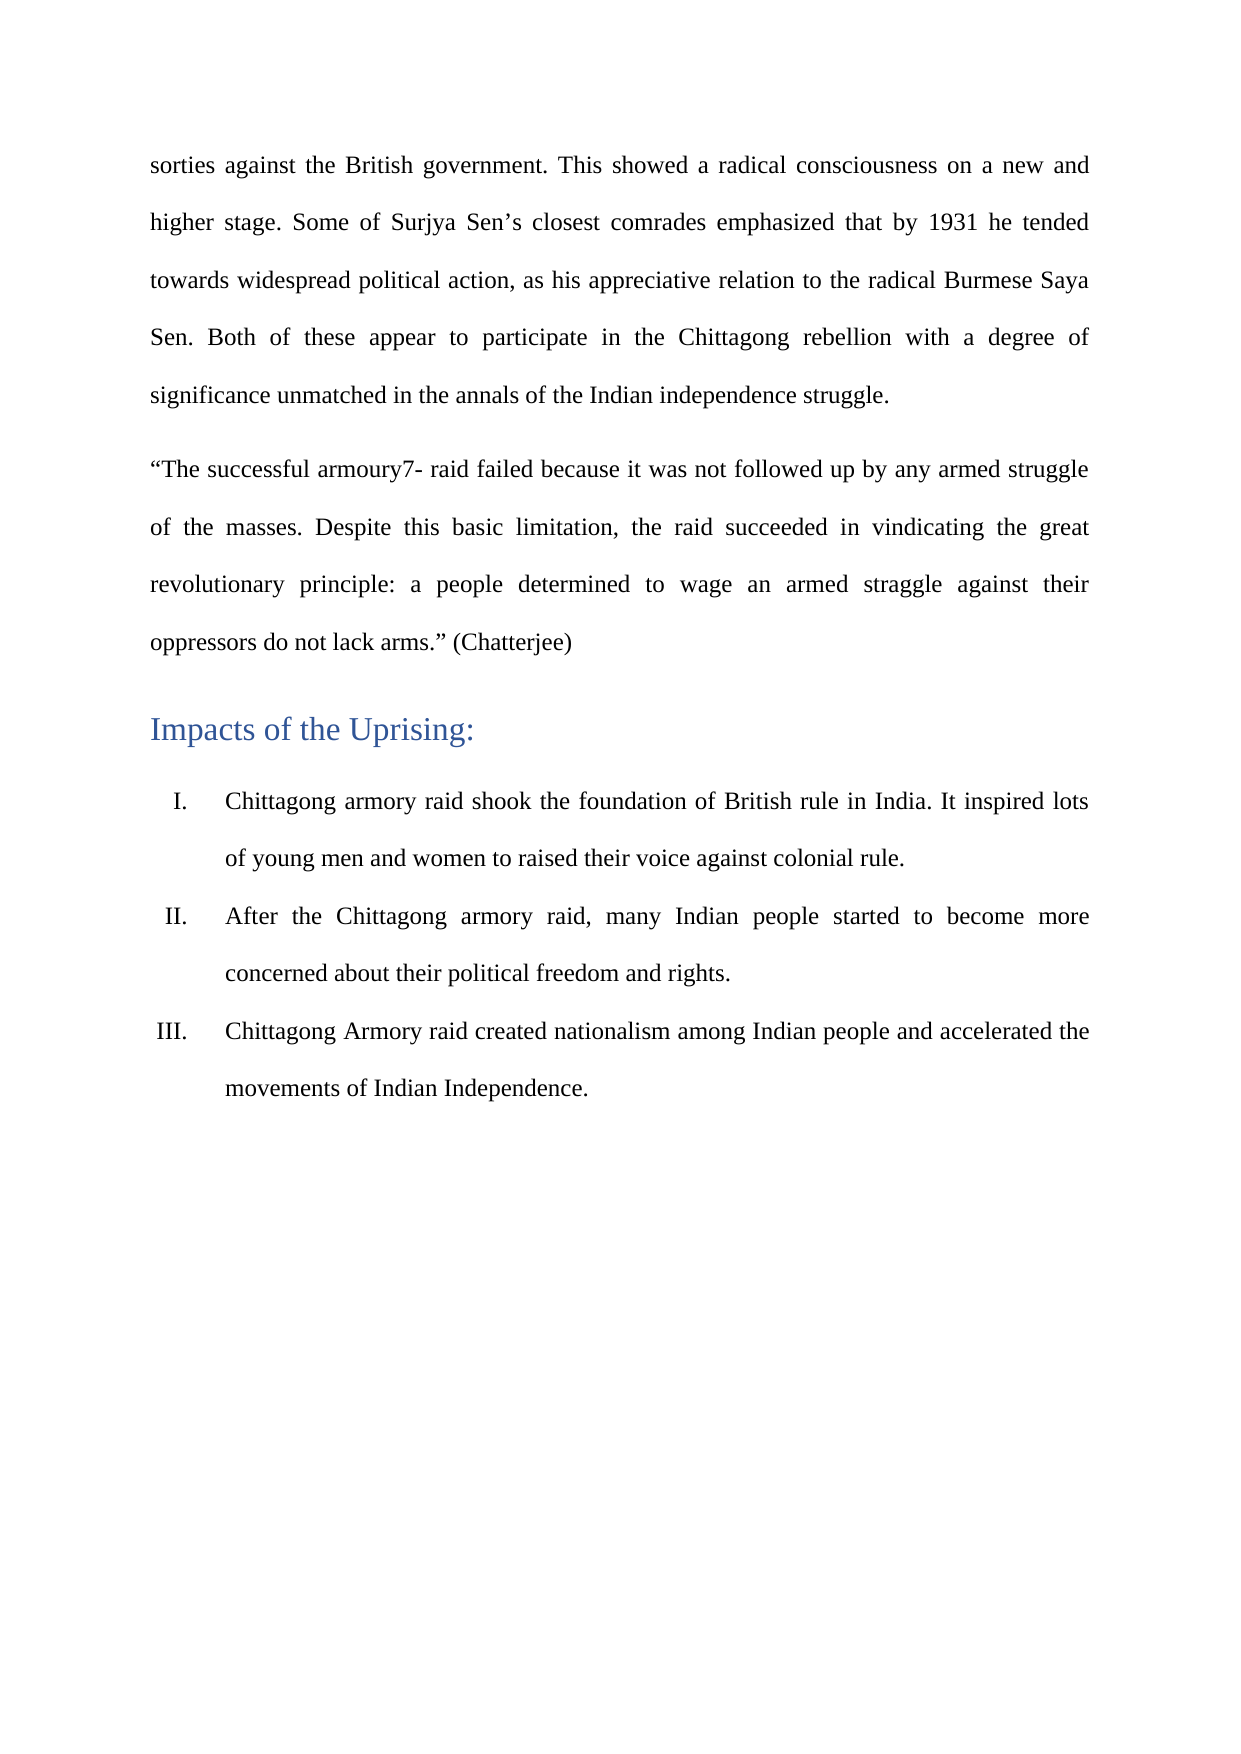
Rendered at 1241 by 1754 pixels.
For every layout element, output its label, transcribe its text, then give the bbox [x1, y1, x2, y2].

list After the Chittagong armory raid, many Indian people started to become more concerned about their political freedom and rights. [187, 901, 1090, 987]
list Chittagong Armory raid created nationalism among Indian people and accelerated the movements of Indian Independence. [187, 1016, 1090, 1102]
list Chittagong armory raid shook the foundation of British rule in India. It inspired lots of young men and women to raised their voice against colonial rule. [187, 786, 1090, 872]
subtitle Impacts of the Uprising: [150, 709, 1090, 747]
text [150, 150, 1090, 409]
text “The successful armoury7- raid failed because it was not followed up by any armed struggle of the masses. Despite this basic limitation, the raid succeeded in vindicating the great revolutionary principle: a people determined to wage an armed straggle against their oppressors do not lack arms.” [150, 454, 1090, 655]
